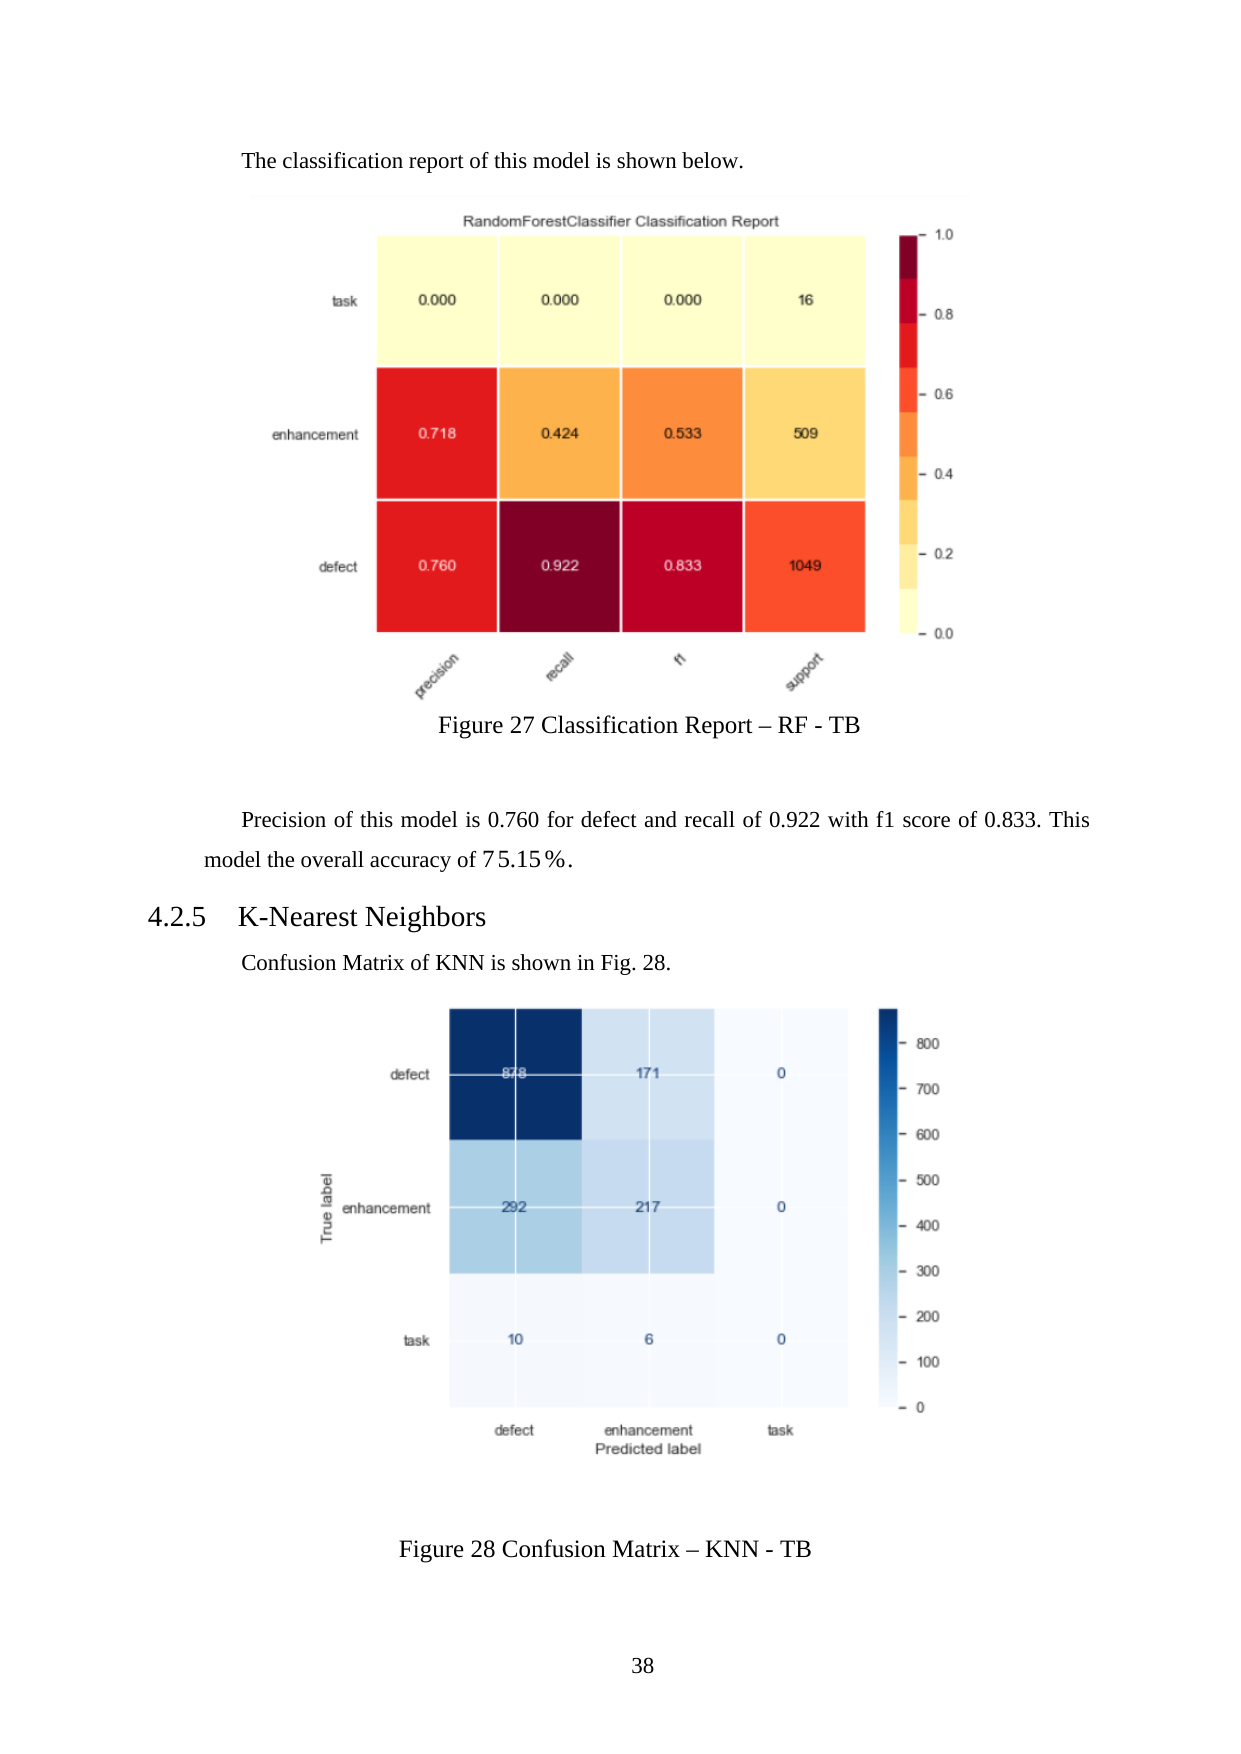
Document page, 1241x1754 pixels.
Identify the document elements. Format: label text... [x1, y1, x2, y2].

text The classification report of this model is shown below. [204, 148, 1092, 174]
picture [250, 195, 971, 704]
text Confusion Matrix of KNN is shown in Fig. 28. [204, 949, 1092, 976]
picture [286, 1003, 954, 1463]
subtitle K-Nearest Neighbors [148, 899, 1092, 933]
text Precision of this model is 0.760 for defect and recall of 0.922 with f1 score of 0.833. This model the overall accuracy of [204, 806, 1092, 873]
